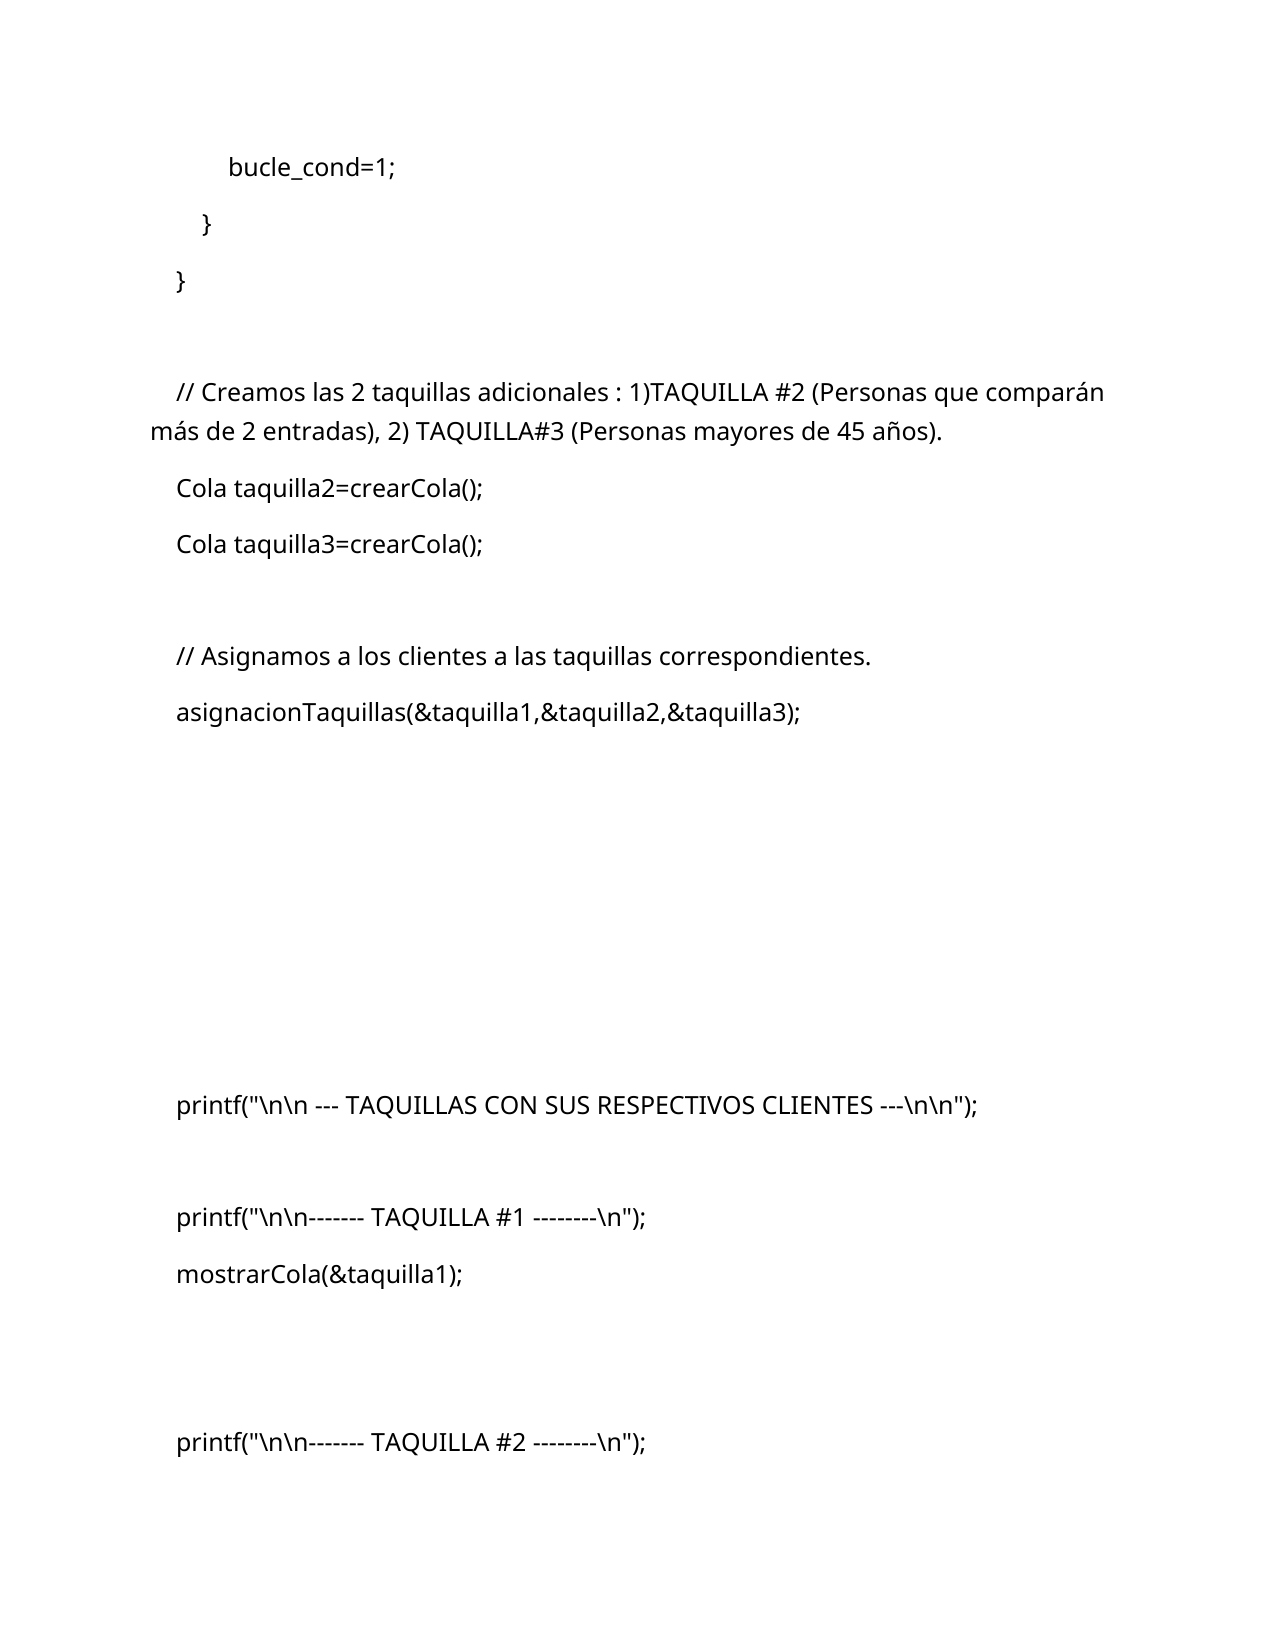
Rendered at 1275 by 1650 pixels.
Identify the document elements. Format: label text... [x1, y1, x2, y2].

text Cola taquilla2=crearCola(); [150, 470, 1125, 504]
text Cola taquilla3=crearCola(); [150, 526, 1125, 560]
text } [150, 262, 1125, 296]
text printf("\n\n------- TAQUILLA #2 --------\n"); [150, 1425, 1125, 1459]
text bucle_cond=1; [150, 150, 1125, 184]
text printf("\n\n------- TAQUILLA #1 --------\n"); [150, 1200, 1125, 1234]
text // Creamos las 2 taquillas adicionales : 1)TAQUILLA #2 (Personas que comparán más de 2 entradas), 2) TAQUILLA#3 (Personas mayores de 45 años). [150, 374, 1125, 448]
text // Asignamos a los clientes a las taquillas correspondientes. [150, 639, 1125, 673]
text mostrarCola(&taquilla1); [150, 1256, 1125, 1290]
text } [150, 206, 1125, 240]
text asignacionTaquillas(&taquilla1,&taquilla2,&taquilla3); [150, 695, 1125, 729]
text printf("\n\n --- TAQUILLAS CON SUS RESPECTIVOS CLIENTES ---\n\n"); [150, 1088, 1125, 1122]
